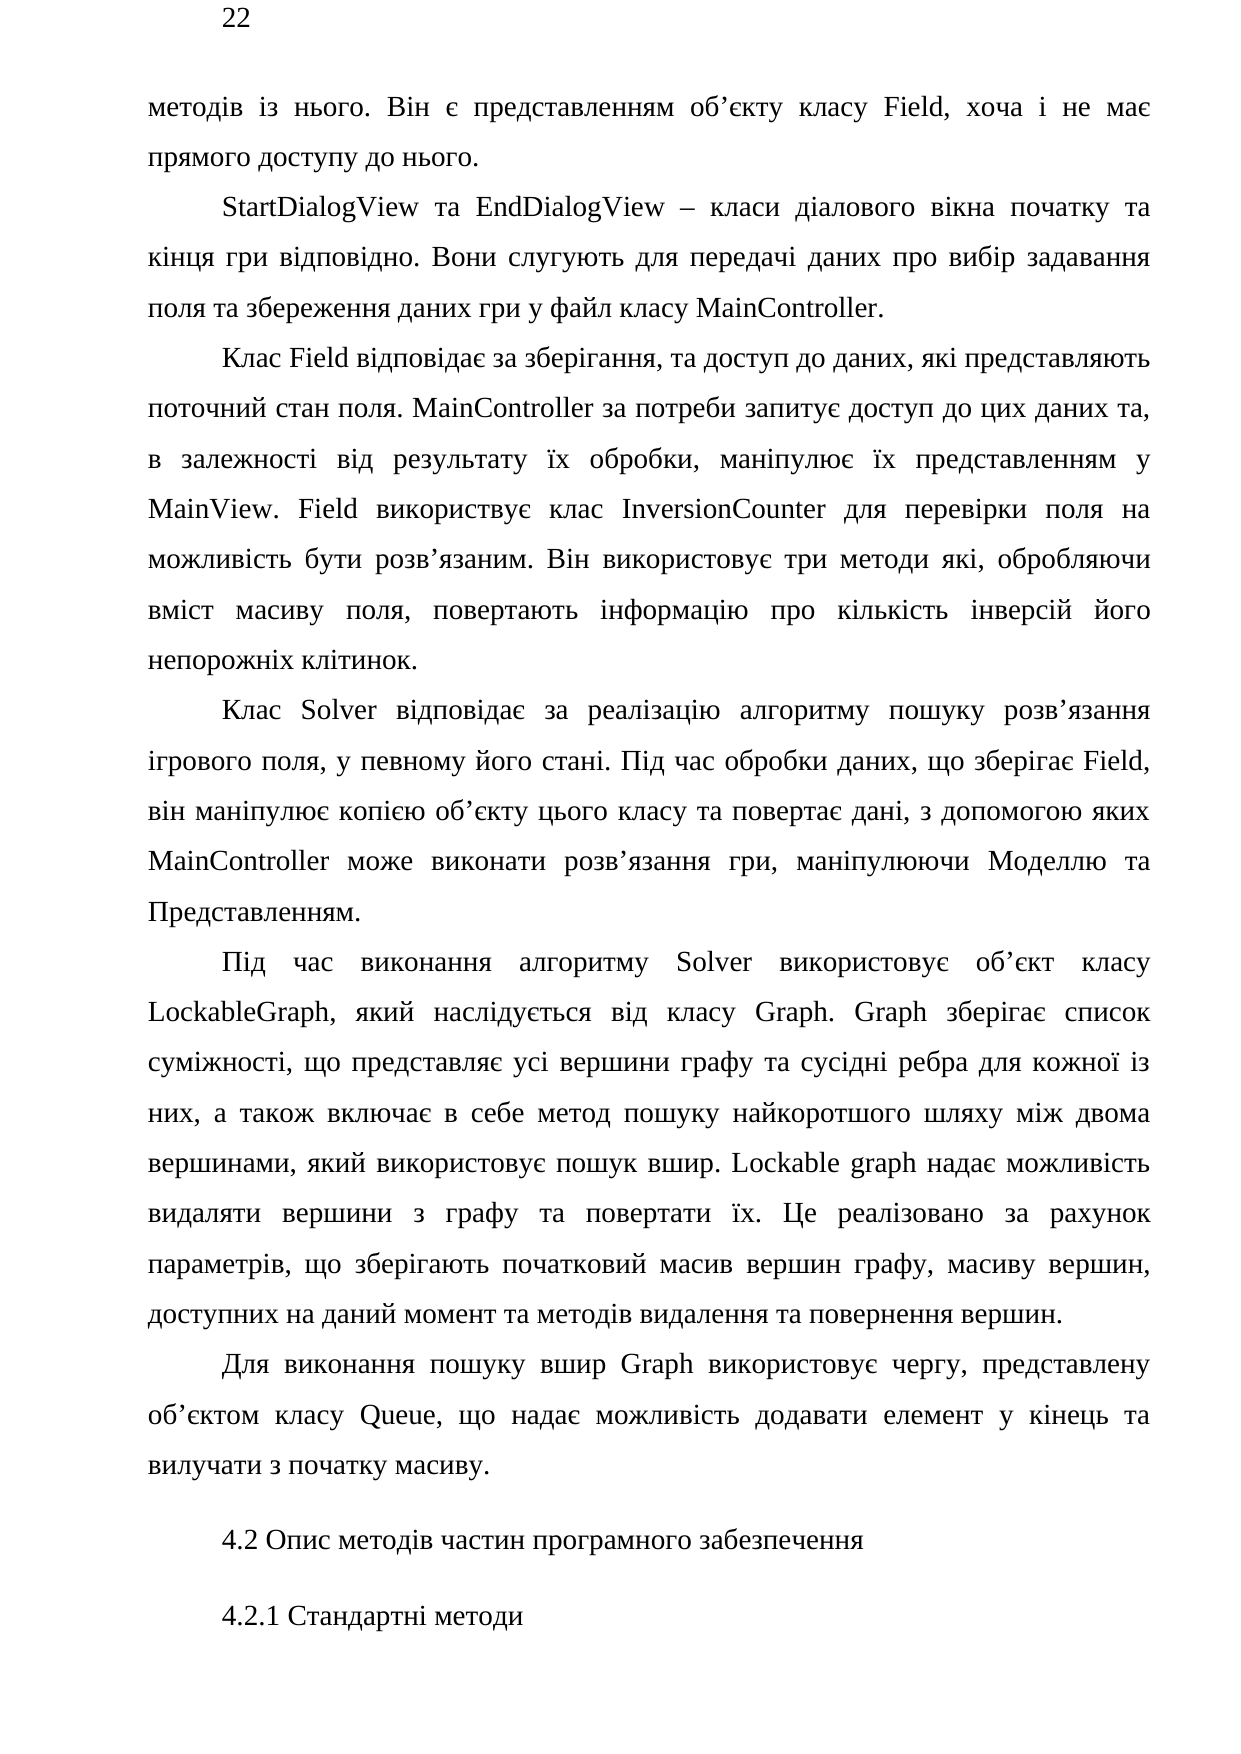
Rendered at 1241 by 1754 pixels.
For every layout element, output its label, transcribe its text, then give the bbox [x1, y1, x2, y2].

subtitle Опис методів частин програмного забезпечення [222, 1522, 1152, 1556]
text Клас Solver відповідає за реалізацію алгоритму пошуку розвʼязання ігрового поля, у певному його стані. Під час обробки даних, що зберігає Field, він маніпулює копією обʼєкту цього класу та повертає дані, з допомогою яких MainController може виконати розвʼязання гри, маніпулюючи Моделлю та Представленням. [148, 692, 1152, 927]
text Для виконання пошуку вшир Graph використовує чергу, представлену обʼєктом класу Queue, що надає можливість додавати елемент у кінець та вилучати з початку масиву. [148, 1346, 1152, 1481]
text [148, 89, 1152, 172]
text Під час виконання алгоритму Solver використовує обʼєкт класу LockableGraph, який наслідується від класу Graph. Graph зберігає список суміжності, що представляє усі вершини графу та сусідні ребра для кожної із них, а також включає в себе метод пошуку найкоротшого шляху між двома вершинами, який використовує пошук вшир. Lockable graph надає можливість видаляти вершини з графу та повертати їх. Це реалізовано за рахунок параметрів, що зберігають початковий масив вершин графу, масиву вершин, доступних на даний момент та методів видалення та повернення вершин. [148, 944, 1152, 1330]
text StartDialogView та EndDialogView – класи діалового вікна початку та кінця гри відповідно. Вони слугують для передачі даних про вибір задавання поля та збереження даних гри у файл класу MainController. [148, 189, 1152, 323]
subtitle Стандартні методи [222, 1598, 1152, 1631]
text Клас Field відповідає за зберігання, та доступ до даних, які представляють поточний стан поля. MainController за потреби запитує доступ до цих даних та, в залежності від результату їх обробки, маніпулює їх представленням у MainView. Field використвує клас InversionCounter для перевірки поля на можливість бути розвʼязаним. Він використовує три методи які, обробляючи вміст масиву поля, повертають інформацію про кількість інверсій його непорожніх клітинок. [148, 340, 1152, 676]
